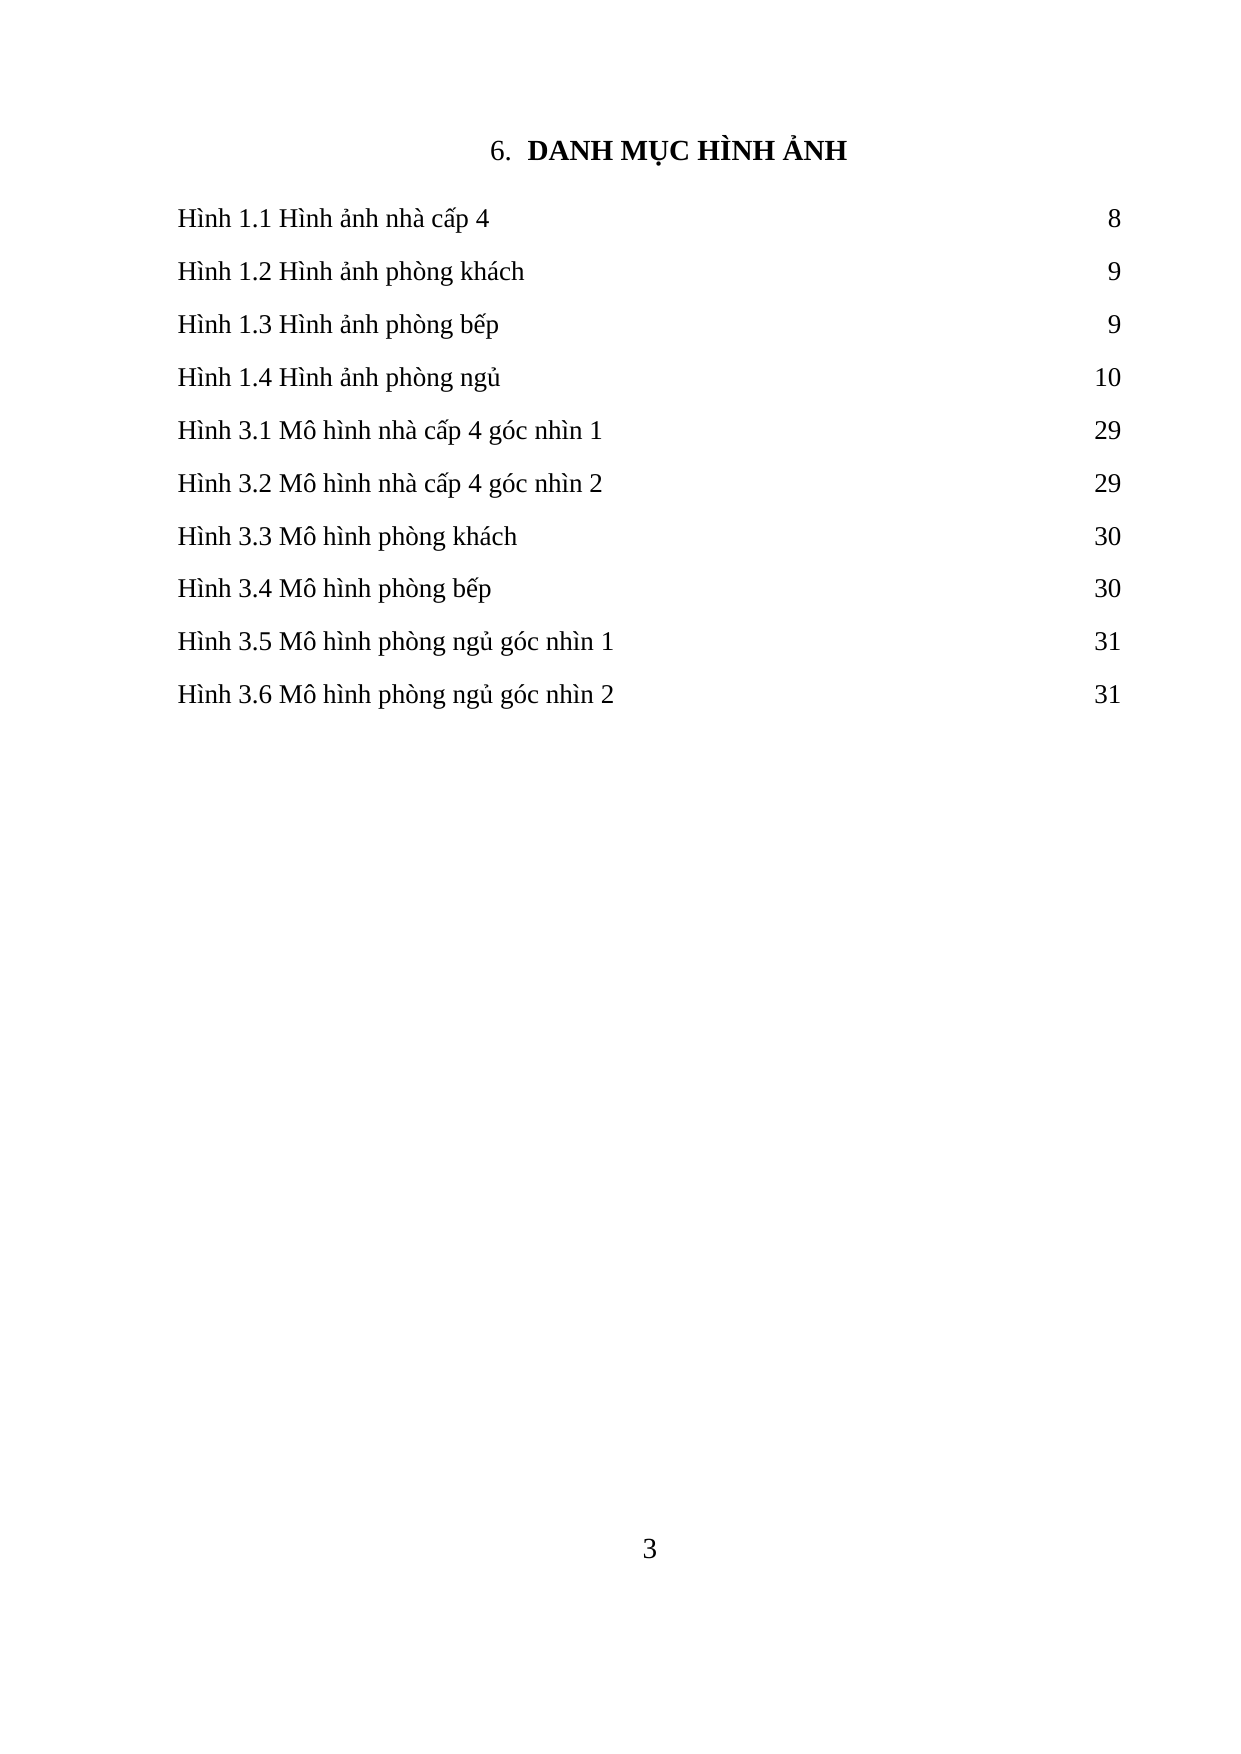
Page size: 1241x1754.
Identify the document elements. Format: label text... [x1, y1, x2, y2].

subtitle DANH MỤC HÌNH ẢNH [215, 133, 1122, 167]
